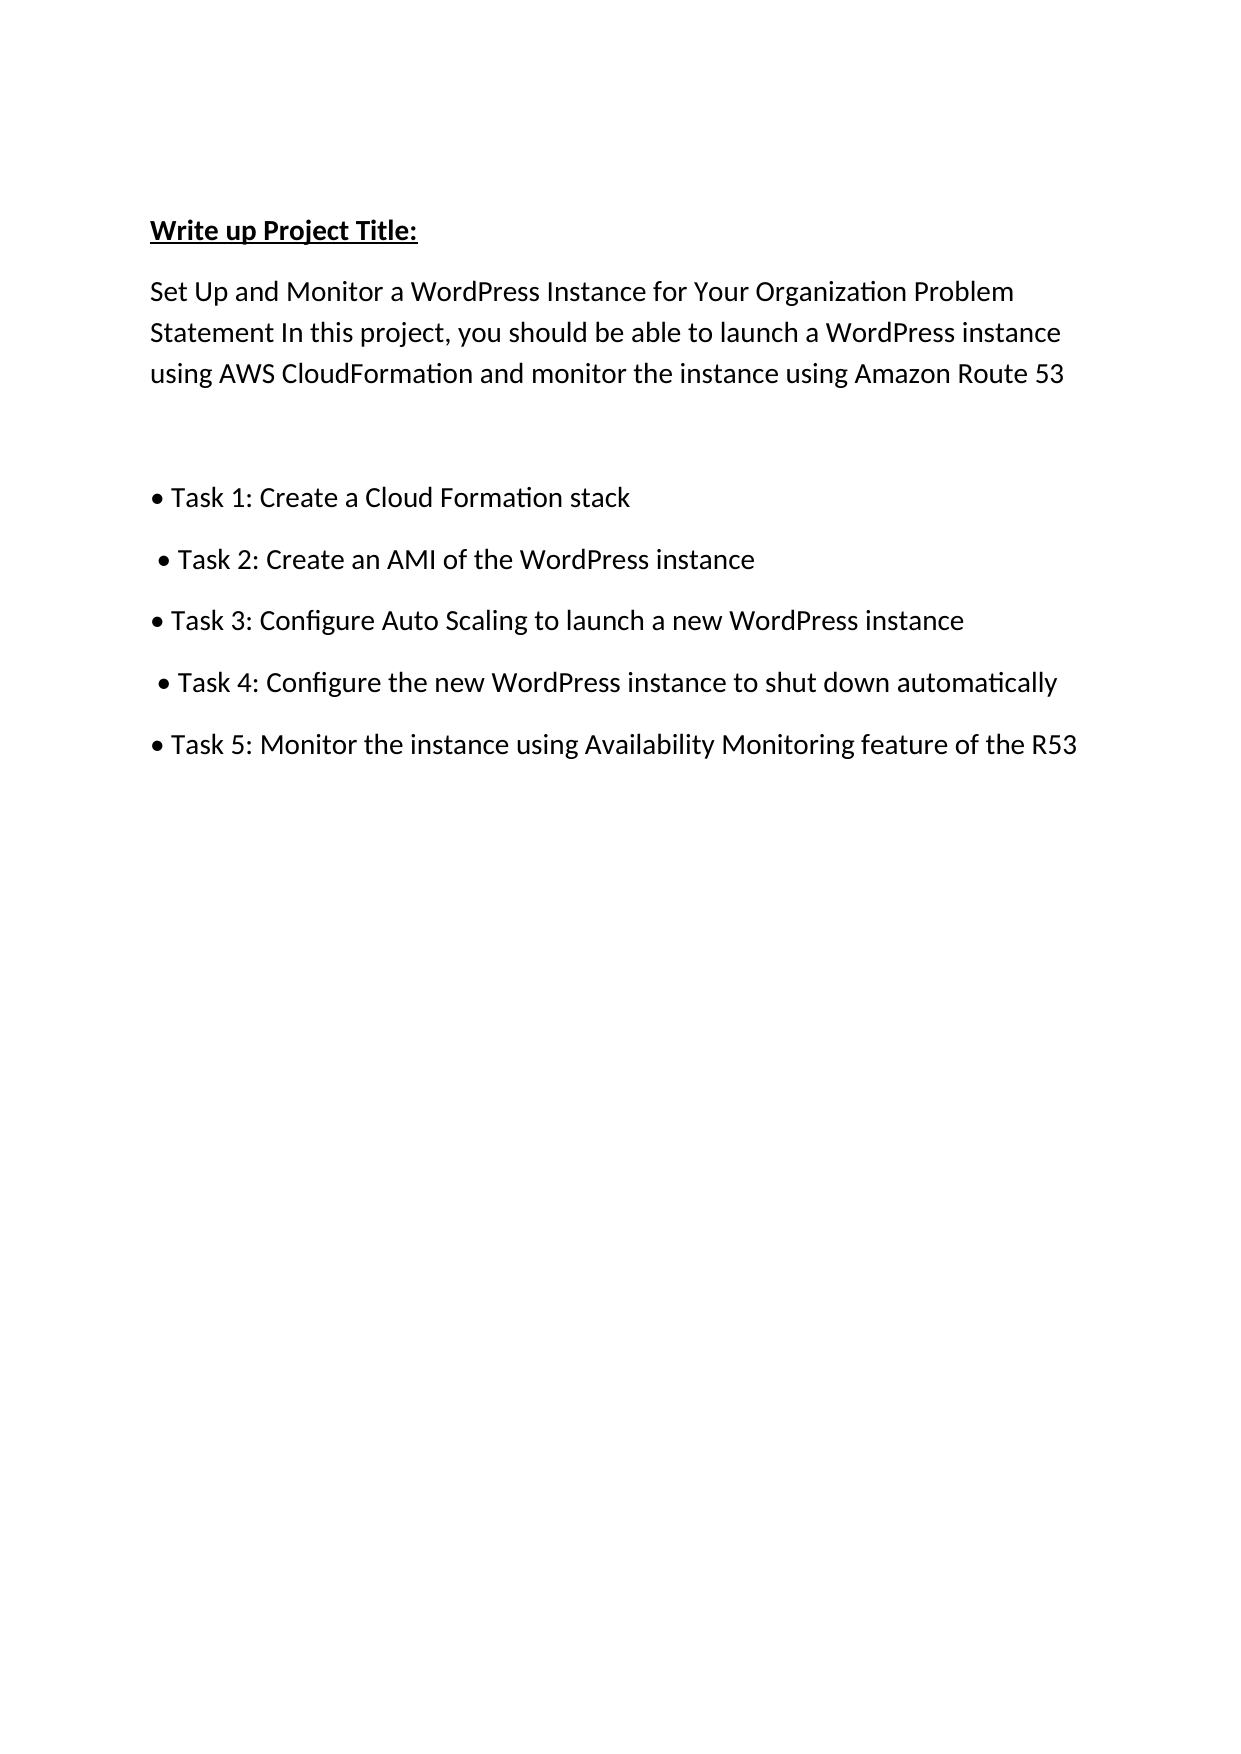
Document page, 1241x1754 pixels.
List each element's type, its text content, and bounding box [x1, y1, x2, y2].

text • Task 3: Configure Auto Scaling to launch a new WordPress instance [150, 602, 1090, 638]
text Set Up and Monitor a WordPress Instance for Your Organization Problem Statement In this project, you should be able to launch a WordPress instance using AWS CloudFormation and monitor the instance using Amazon Route 53 [150, 273, 1090, 391]
text Write up Project Title: [150, 212, 1090, 247]
text • Task 4: Configure the new WordPress instance to shut down automatically [150, 664, 1090, 700]
text • Task 2: Create an AMI of the WordPress instance [150, 541, 1090, 576]
text • Task 5: Monitor the instance using Availability Monitoring feature of the R53 [150, 726, 1090, 762]
text • Task 1: Create a Cloud Formation stack [150, 479, 1090, 514]
